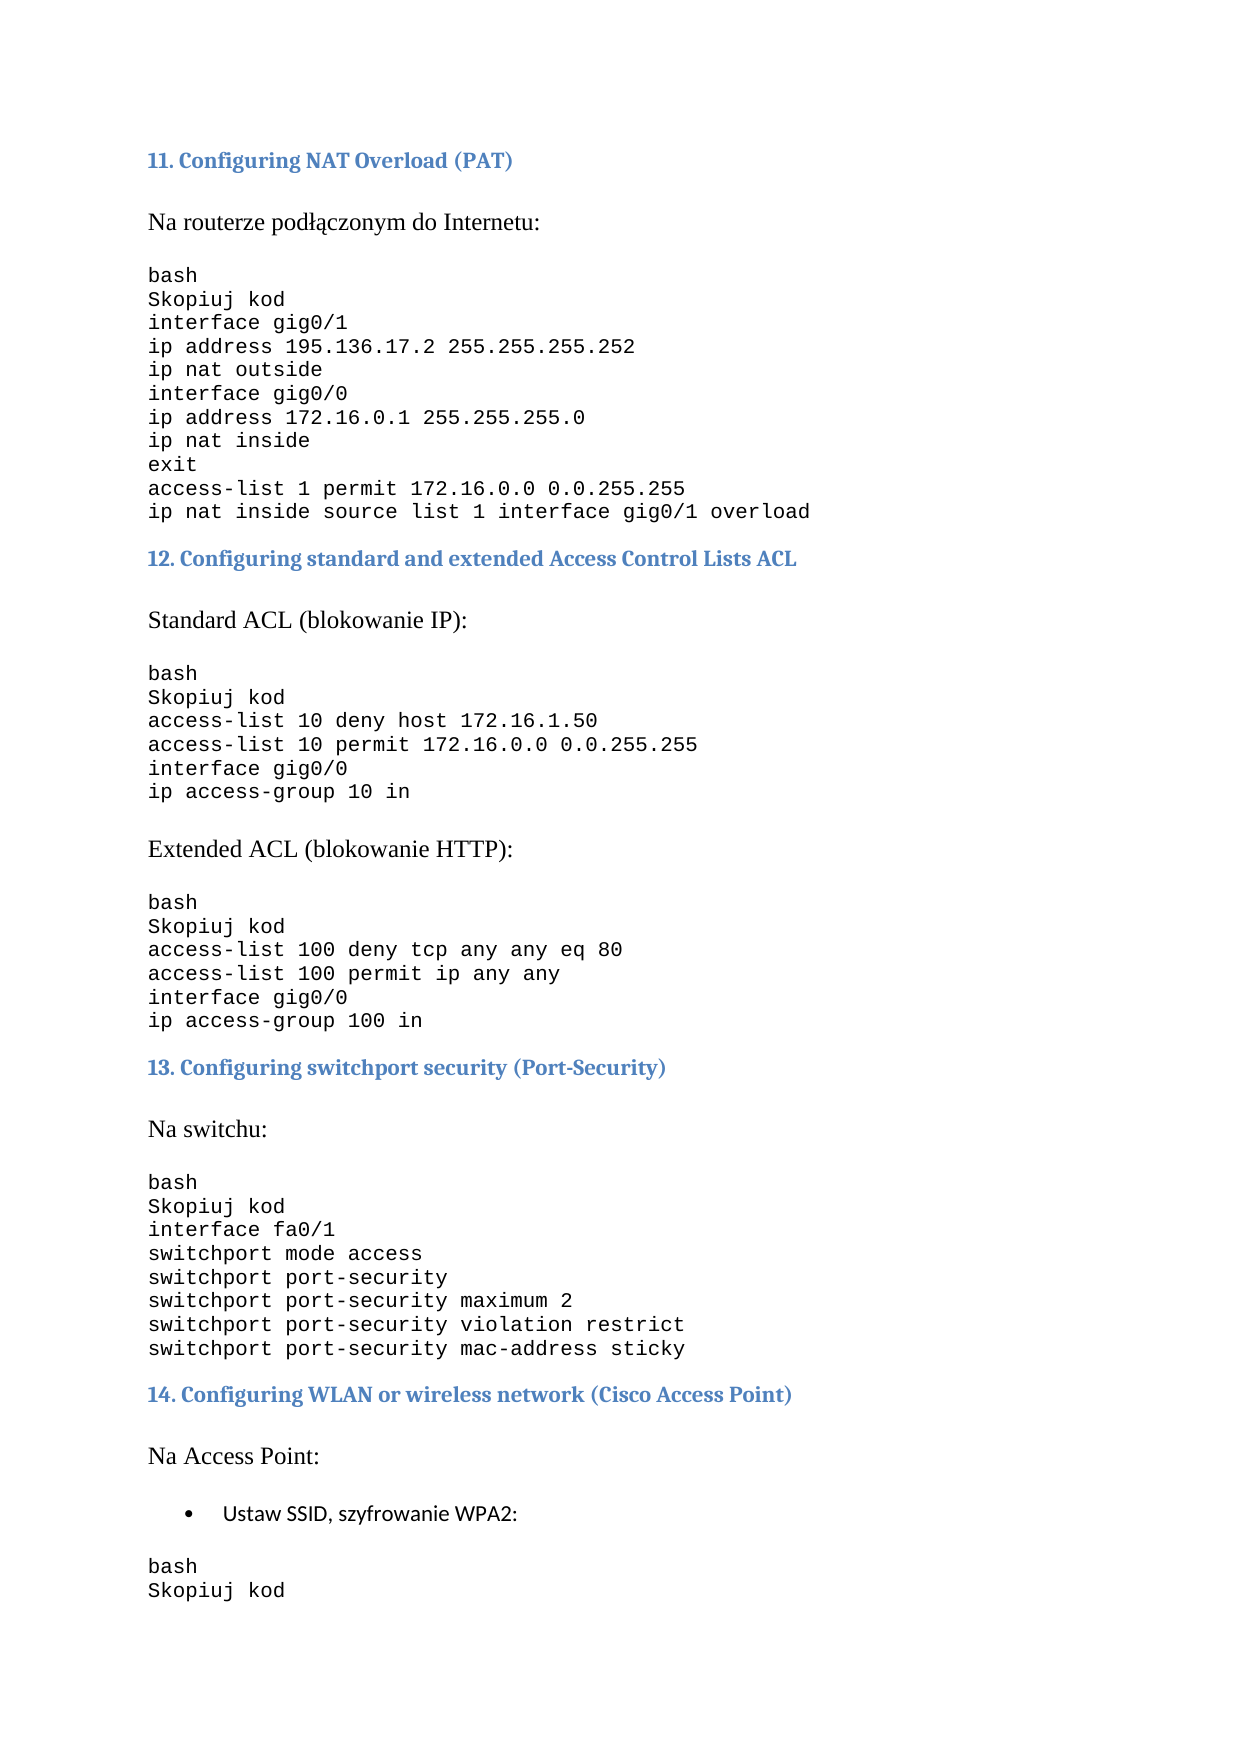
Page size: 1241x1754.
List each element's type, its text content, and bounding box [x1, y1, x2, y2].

text ip address 172.16.0.1 255.255.255.0 [148, 407, 1093, 430]
text Na Access Point: [148, 1441, 1093, 1470]
list Ustaw SSID, szyfrowanie WPA2: [185, 1499, 1093, 1527]
text switchport port-security mac-address sticky [148, 1338, 1093, 1361]
text access-list 100 deny tcp any any eq 80 [148, 939, 1093, 963]
text Na switchu: [148, 1114, 1093, 1143]
text Skopiuj kod [148, 1196, 1093, 1219]
text bash [148, 663, 1093, 687]
text interface gig0/0 [148, 383, 1093, 407]
text interface gig0/0 [148, 987, 1093, 1010]
text exit [148, 454, 1093, 478]
text Standard ACL (blokowanie IP): [148, 605, 1093, 634]
subtitle 11. Configuring NAT Overload (PAT) [148, 148, 1093, 174]
text ip nat inside source list 1 interface gig0/1 overload [148, 501, 1093, 525]
text Skopiuj kod [148, 1580, 1093, 1604]
text ip address 195.136.17.2 255.255.255.252 [148, 336, 1093, 359]
text bash [148, 1557, 1093, 1580]
text access-list 100 permit ip any any [148, 963, 1093, 987]
text bash [148, 892, 1093, 916]
text switchport port-security [148, 1267, 1093, 1290]
text ip nat inside [148, 430, 1093, 454]
text Skopiuj kod [148, 916, 1093, 939]
text ip nat outside [148, 359, 1093, 383]
text Extended ACL (blokowanie HTTP): [148, 834, 1093, 863]
text access-list 10 permit 172.16.0.0 0.0.255.255 [148, 734, 1093, 758]
text bash [148, 265, 1093, 288]
text access-list 1 permit 172.16.0.0 0.0.255.255 [148, 478, 1093, 501]
text switchport port-security maximum 2 [148, 1290, 1093, 1314]
text ip access-group 10 in [148, 781, 1093, 805]
text ip access-group 100 in [148, 1010, 1093, 1034]
text Skopiuj kod [148, 687, 1093, 710]
text Na routerze podłączonym do Internetu: [148, 207, 1093, 236]
subtitle 12. Configuring standard and extended Access Control Lists ACL [148, 546, 1093, 572]
subtitle 14. Configuring WLAN or wireless network (Cisco Access Point) [148, 1382, 1093, 1408]
text switchport port-security violation restrict [148, 1314, 1093, 1338]
text interface gig0/1 [148, 312, 1093, 336]
text access-list 10 deny host 172.16.1.50 [148, 710, 1093, 734]
text interface gig0/0 [148, 758, 1093, 781]
text Skopiuj kod [148, 288, 1093, 312]
subtitle 13. Configuring switchport security (Port-Security) [148, 1055, 1093, 1081]
text switchport mode access [148, 1243, 1093, 1267]
text interface fa0/1 [148, 1219, 1093, 1243]
text bash [148, 1172, 1093, 1196]
